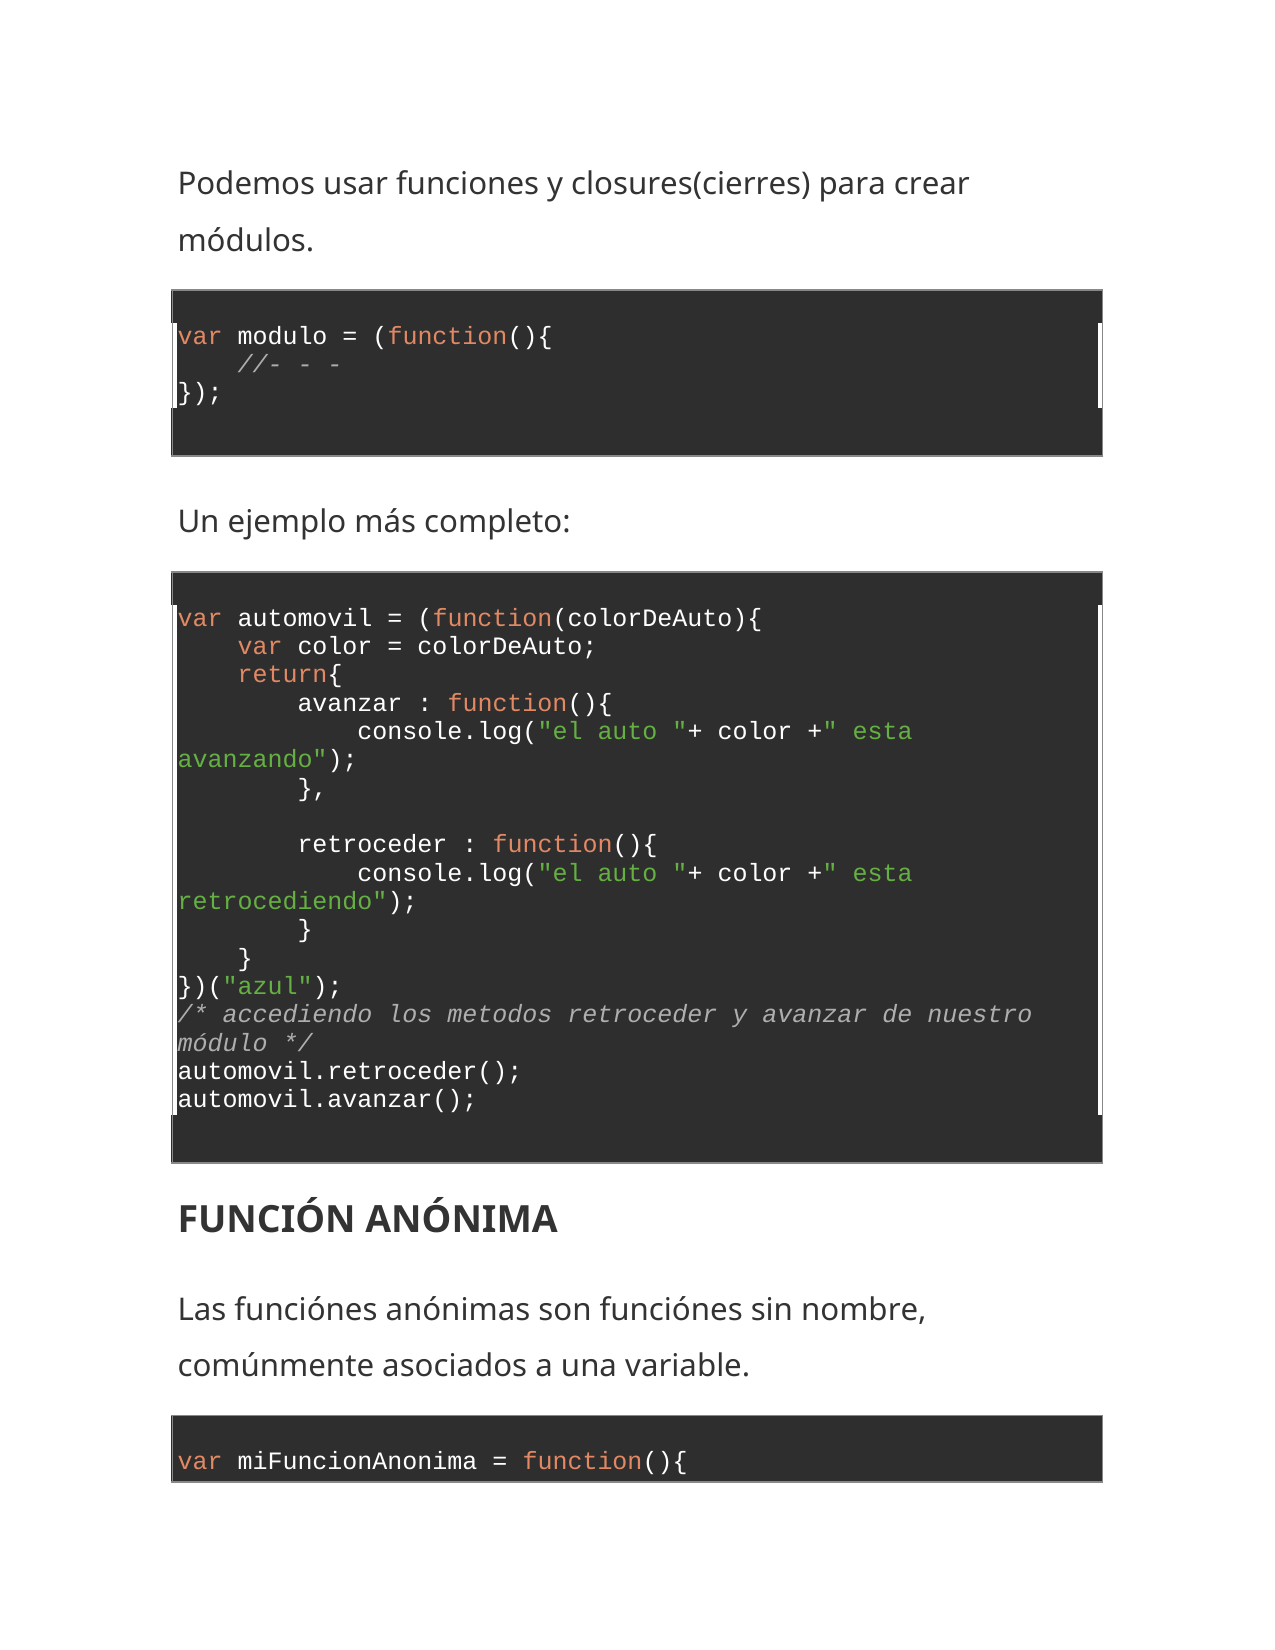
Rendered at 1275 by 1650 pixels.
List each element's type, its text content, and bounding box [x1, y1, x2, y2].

text } [177, 917, 1098, 945]
text FUNCIÓN ANÓNIMA [177, 1193, 1098, 1244]
text automovil.avanzar(); [177, 1087, 1098, 1109]
text avanzar : function(){ [177, 690, 1098, 719]
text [177, 148, 1098, 260]
text Las funciónes anónimas son funciónes sin nombre, comúnmente asociados a una variable. [177, 1273, 1098, 1386]
text return{ [177, 662, 1098, 690]
text console.log("el auto "+ color +" esta retrocediendo"); [177, 860, 1098, 917]
text automovil.retroceder(); [177, 1059, 1098, 1087]
text } [177, 945, 1098, 974]
text retroceder : function(){ [177, 832, 1098, 860]
text }, [177, 775, 1098, 804]
text /* accediendo los metodos retroceder y avanzar de nuestro módulo */ [177, 1002, 1098, 1059]
text Un ejemplo más completo: [177, 486, 1098, 542]
text //- - - [177, 352, 1098, 380]
text var miFuncionAnonima = function(){ [173, 1443, 1102, 1481]
text var automovil = (function(colorDeAuto){ [177, 605, 1098, 634]
text console.log("el auto "+ color +" esta avanzando"); [177, 719, 1098, 775]
text }); [177, 380, 1098, 403]
text })("azul"); [177, 974, 1098, 1002]
text var color = colorDeAuto; [177, 634, 1098, 662]
text var modulo = (function(){ [177, 323, 1098, 352]
